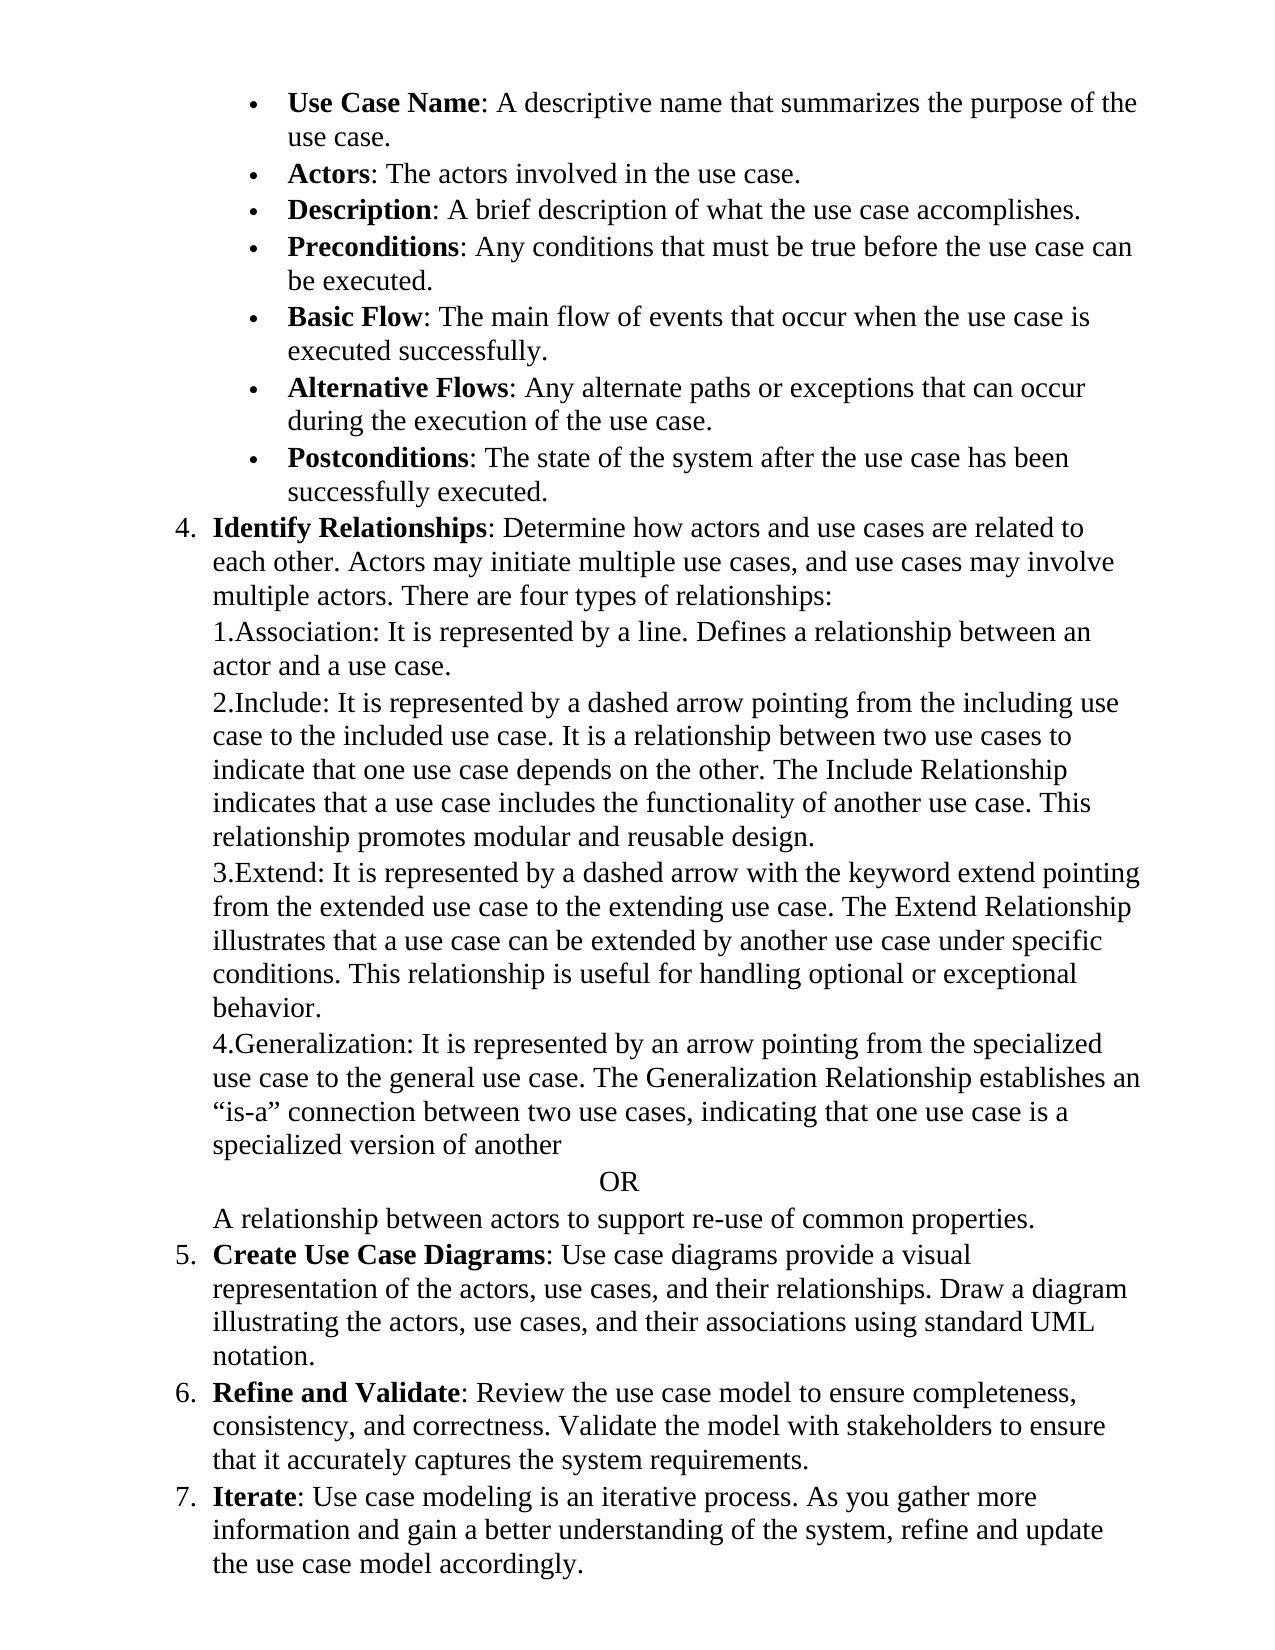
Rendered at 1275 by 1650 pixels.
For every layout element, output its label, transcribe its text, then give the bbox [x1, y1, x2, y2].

list Postconditions: The state of the system after the use case has been successfully executed. [250, 440, 1144, 507]
list Iterate: Use case modeling is an iterative process. As you gather more information and gain a better understanding of the system, refine and update the use case model accordingly. [175, 1479, 1144, 1579]
text 1.Association: It is represented by a line. Defines a relationship between an actor and a use case. [212, 614, 1144, 681]
list Identify Relationships: Determine how actors and use cases are related to each other. Actors may initiate multiple use cases, and use cases may involve multiple actors. There are four types of relationships: [175, 511, 1144, 611]
text 4.Generalization: It is represented by an arrow pointing from the specialized use case to the general use case. The Generalization Relationship establishes an “is-a” connection between two use cases, indicating that one use case is a specialized version of another [212, 1027, 1144, 1161]
list Create Use Case Diagrams: Use case diagrams provide a visual representation of the actors, use cases, and their relationships. Draw a diagram illustrating the actors, use cases, and their associations using standard UML notation. [175, 1237, 1144, 1372]
text 3.Extend: It is represented by a dashed arrow with the keyword extend pointing from the extended use case to the extending use case. The Extend Relationship illustrates that a use case can be extended by another use case under specific conditions. This relationship is useful for handling optional or exceptional behavior. [212, 856, 1144, 1023]
list Actors: The actors involved in the use case. [250, 156, 1144, 189]
text A relationship between actors to support re-use of common properties. [212, 1201, 1144, 1234]
list Description: A brief description of what the use case accomplishes. [250, 192, 1144, 226]
list Preconditions: Any conditions that must be true before the use case can be executed. [250, 229, 1144, 296]
list Use Case Name: A descriptive name that summarizes the purpose of the use case. [250, 85, 1144, 152]
list Basic Flow: The main flow of events that occur when the use case is executed successfully. [250, 299, 1144, 367]
text 2.Include: It is represented by a dashed arrow pointing from the including use case to the included use case. It is a relationship between two use cases to indicate that one use case depends on the other. The Include Relationship indicates that a use case includes the functionality of another use case. This relationship promotes modular and reusable design. [212, 685, 1144, 852]
list Alternative Flows: Any alternate paths or exceptions that can occur during the execution of the use case. [250, 370, 1144, 437]
text OR [212, 1164, 1144, 1197]
list Refine and Validate: Review the use case model to ensure completeness, consistency, and correctness. Validate the model with stakeholders to ensure that it accurately captures the system requirements. [175, 1375, 1144, 1476]
